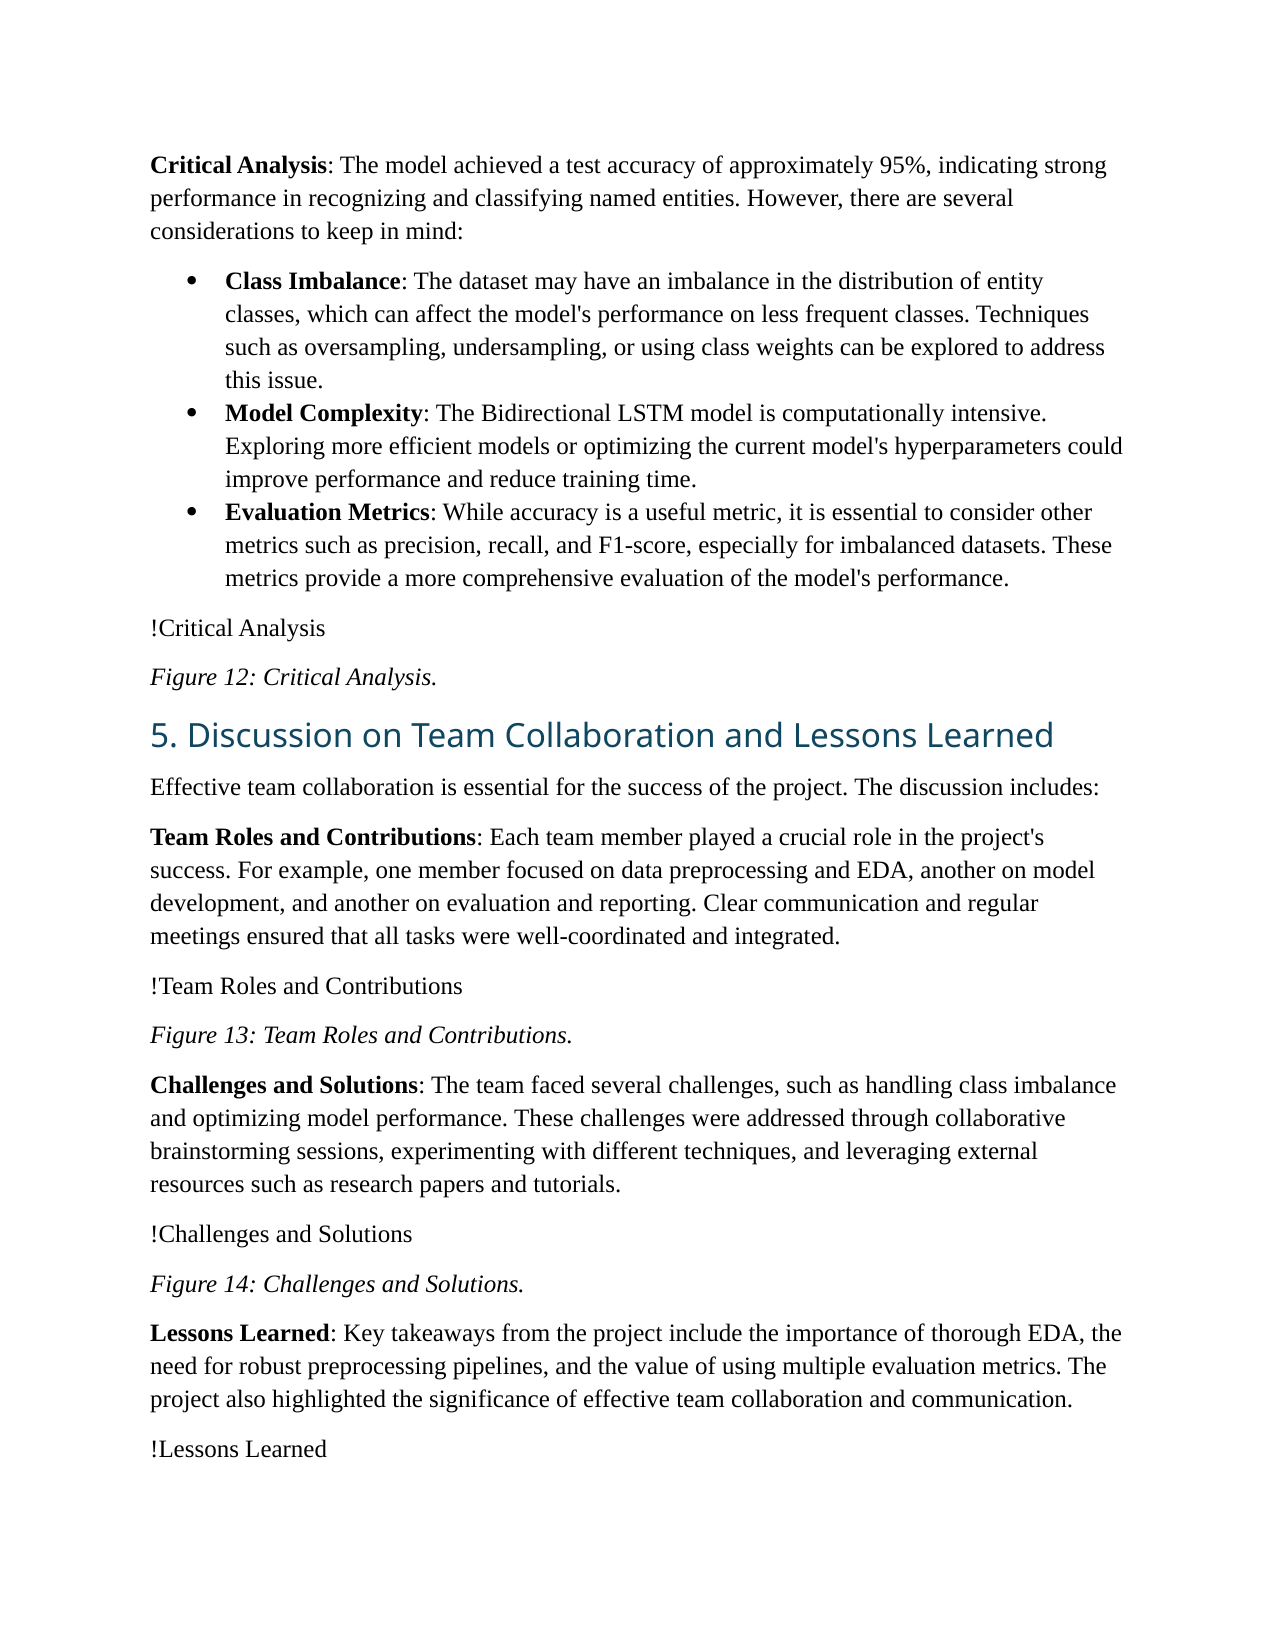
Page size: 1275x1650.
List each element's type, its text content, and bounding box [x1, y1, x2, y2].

text Figure 14: Challenges and Solutions. [150, 1269, 1125, 1297]
text Effective team collaboration is essential for the success of the project. The discussion includes: [150, 772, 1125, 801]
text Lessons Learned: Key takeaways from the project include the importance of thorough EDA, the need for robust preprocessing pipelines, and the value of using multiple evaluation metrics. The project also highlighted the significance of effective team collaboration and communication. [150, 1318, 1125, 1413]
list Evaluation Metrics: While accuracy is a useful metric, it is essential to consider other metrics such as precision, recall, and F1-score, especially for imbalanced datasets. These metrics provide a more comprehensive evaluation of the model's performance. [187, 497, 1125, 592]
text !Team Roles and Contributions [150, 971, 1125, 1000]
text Team Roles and Contributions: Each team member played a crucial role in the project's success. For example, one member focused on data preprocessing and EDA, another on model development, and another on evaluation and reporting. Clear communication and regular meetings ensured that all tasks were well-coordinated and integrated. [150, 822, 1125, 950]
list Class Imbalance: The dataset may have an imbalance in the distribution of entity classes, which can affect the model's performance on less frequent classes. Techniques such as oversampling, undersampling, or using class weights can be explored to address this issue. [187, 266, 1125, 393]
text !Critical Analysis [150, 613, 1125, 641]
subtitle 5. Discussion on Team Collaboration and Lessons Learned [150, 712, 1125, 757]
list Model Complexity: The Bidirectional LSTM model is computationally intensive. Exploring more efficient models or optimizing the current model's hyperparameters could improve performance and reduce training time. [187, 398, 1125, 493]
text Critical Analysis: The model achieved a test accuracy of approximately 95%, indicating strong performance in recognizing and classifying named entities. However, there are several considerations to keep in mind: [150, 150, 1125, 245]
text Figure 13: Team Roles and Contributions. [150, 1021, 1125, 1049]
text !Challenges and Solutions [150, 1219, 1125, 1248]
text Figure 12: Critical Analysis. [150, 662, 1125, 691]
text Challenges and Solutions: The team faced several challenges, such as handling class imbalance and optimizing model performance. These challenges were addressed through collaborative brainstorming sessions, experimenting with different techniques, and leveraging external resources such as research papers and tutorials. [150, 1070, 1125, 1198]
text !Lessons Learned [150, 1434, 1125, 1463]
